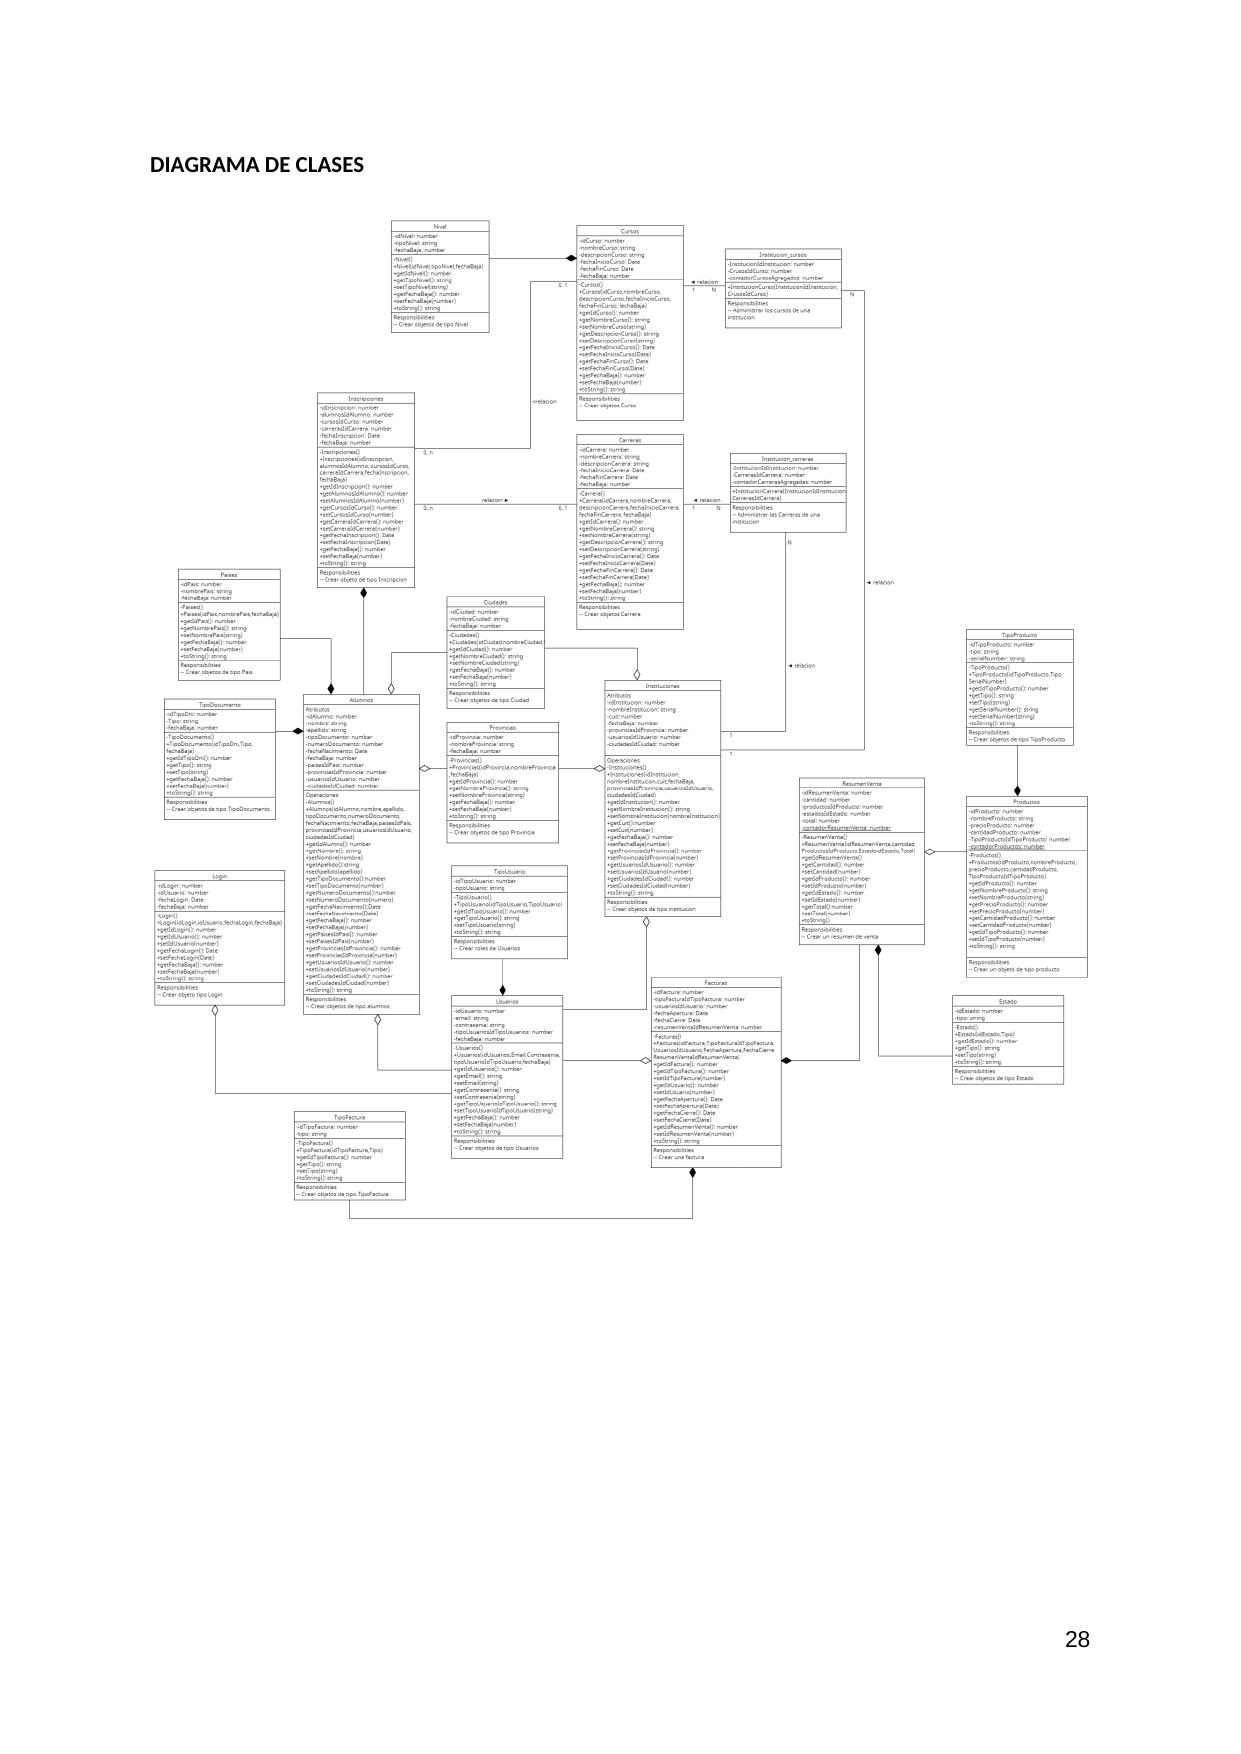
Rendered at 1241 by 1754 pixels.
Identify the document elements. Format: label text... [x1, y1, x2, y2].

text DIAGRAMA DE CLASES [150, 150, 1090, 178]
picture [150, 217, 1091, 1232]
